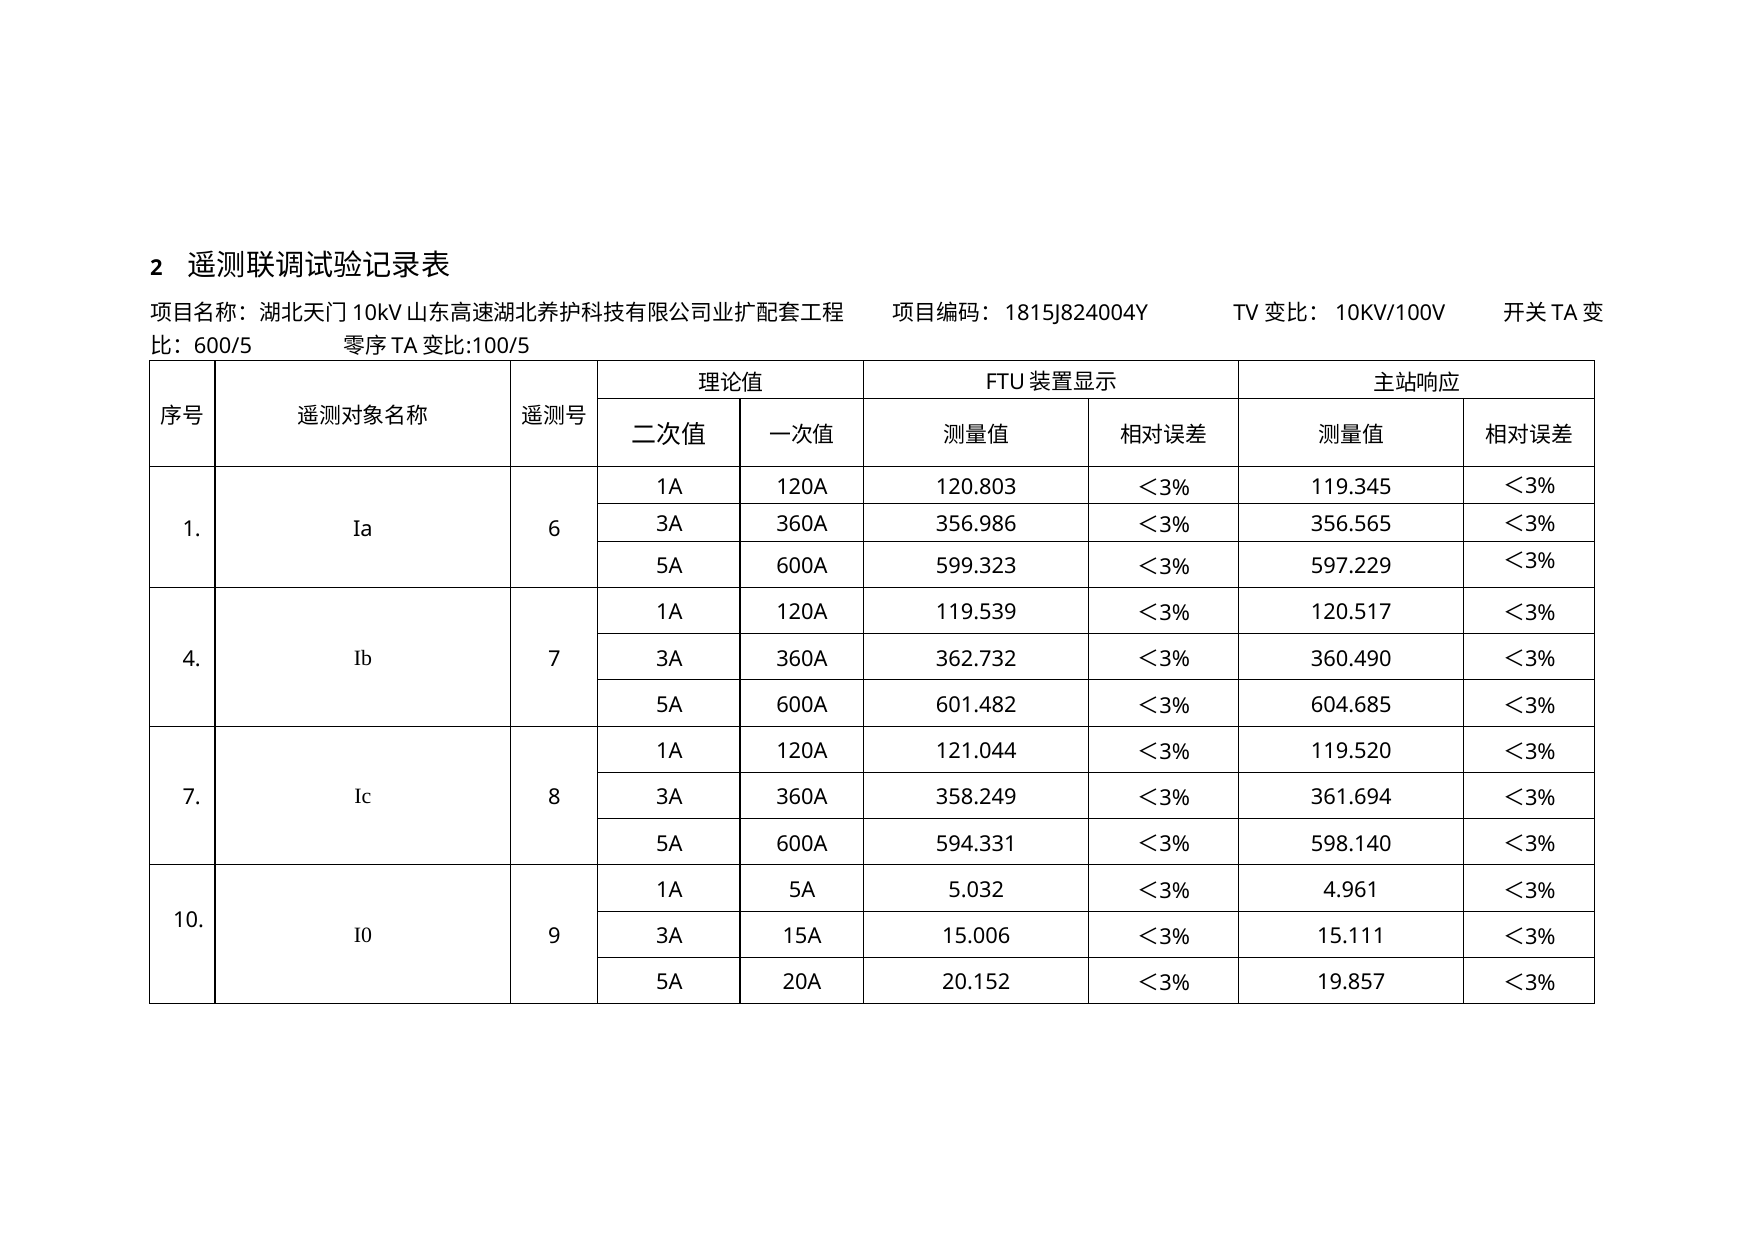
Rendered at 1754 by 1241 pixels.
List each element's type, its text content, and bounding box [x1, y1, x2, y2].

table_cell ＜3% [1089, 467, 1238, 503]
table_cell 测量值 [864, 399, 1088, 466]
table_cell 360A [741, 773, 863, 818]
table_cell 5A [598, 680, 739, 726]
table_cell 360A [741, 634, 863, 679]
table_cell 4.961 [1239, 865, 1463, 911]
table_cell 相对误差 [1089, 399, 1238, 466]
table_cell 120.517 [1239, 588, 1463, 633]
table_cell 360A [741, 504, 863, 541]
table_header 序号 [150, 361, 214, 466]
table_cell 20.152 [864, 958, 1088, 1003]
text 项目名称：湖北天门10kV山东高速湖北养护科技有限公司业扩配套工程 项目编码：1815J824004Y TV变比： 10KV/100V 开关TA变比：600/5 零序TA变比:100/5 [150, 295, 1604, 360]
table_cell 119.539 [864, 588, 1088, 633]
table_cell 相对误差 [1464, 399, 1594, 466]
table_cell ＜3% [1089, 958, 1238, 1003]
table_cell ＜3% [1089, 865, 1238, 911]
table_cell ＜3% [1089, 542, 1238, 587]
table_cell 1A [598, 865, 739, 911]
table_cell [150, 865, 214, 1003]
table_cell Ia [216, 467, 510, 587]
table_cell 二次值 [598, 399, 739, 466]
table_cell 一次值 [741, 399, 863, 466]
table_cell 120A [741, 467, 863, 503]
table_cell ＜3% [1089, 727, 1238, 772]
table_cell ＜3% [1089, 588, 1238, 633]
table_cell 599.323 [864, 542, 1088, 587]
table_cell 120A [741, 727, 863, 772]
table_cell 361.694 [1239, 773, 1463, 818]
table_cell 356.986 [864, 504, 1088, 541]
table_header FTU装置显示 [864, 361, 1238, 398]
table_cell 598.140 [1239, 819, 1463, 864]
table_cell 604.685 [1239, 680, 1463, 726]
table_cell ＜3% [1089, 912, 1238, 957]
table_cell 15A [741, 912, 863, 957]
table_cell ＜3% [1464, 773, 1594, 818]
table_cell 594.331 [864, 819, 1088, 864]
table_cell 120A [741, 588, 863, 633]
table_cell Ic [216, 727, 510, 864]
table_cell 600A [741, 680, 863, 726]
table_cell 9 [511, 865, 597, 1003]
table_cell I0 [216, 865, 510, 1003]
table_cell ＜3% [1464, 588, 1594, 633]
table_cell ＜3% [1464, 912, 1594, 957]
table_cell ＜3% [1464, 865, 1594, 911]
table_cell 5A [598, 542, 739, 587]
table_header 遥测对象名称 [216, 361, 510, 466]
table_cell [150, 588, 214, 726]
table_cell 3A [598, 634, 739, 679]
table_cell 3A [598, 773, 739, 818]
table_cell 1A [598, 727, 739, 772]
table_cell 8 [511, 727, 597, 864]
table_cell 119.520 [1239, 727, 1463, 772]
table_cell 600A [741, 819, 863, 864]
table_cell 20A [741, 958, 863, 1003]
table_cell ＜3% [1464, 467, 1594, 503]
table_cell 1A [598, 588, 739, 633]
table_cell ＜3% [1464, 680, 1594, 726]
table_cell 5A [598, 819, 739, 864]
table_cell 15.111 [1239, 912, 1463, 957]
table_cell 3A [598, 912, 739, 957]
table_cell 5.032 [864, 865, 1088, 911]
table_cell 5A [741, 865, 863, 911]
table_cell 600A [741, 542, 863, 587]
table_cell ＜3% [1089, 680, 1238, 726]
table_cell 362.732 [864, 634, 1088, 679]
table_header 理论值 [598, 361, 863, 398]
list 遥测联调试验记录表 [150, 230, 1604, 295]
table_cell 6 [511, 467, 597, 587]
table_cell 120.803 [864, 467, 1088, 503]
table_cell Ib [216, 588, 510, 726]
table_cell ＜3% [1089, 773, 1238, 818]
table_cell ＜3% [1089, 504, 1238, 541]
table_cell 356.565 [1239, 504, 1463, 541]
table_cell ＜3% [1464, 958, 1594, 1003]
table_cell 597.229 [1239, 542, 1463, 587]
table_cell 358.249 [864, 773, 1088, 818]
table_header 遥测号 [511, 361, 597, 466]
table_cell ＜3% [1464, 727, 1594, 772]
table_cell ＜3% [1464, 819, 1594, 864]
table_cell 15.006 [864, 912, 1088, 957]
table_header 主站响应 [1239, 361, 1594, 398]
table_cell 3A [598, 504, 739, 541]
table_cell 360.490 [1239, 634, 1463, 679]
table_cell [150, 467, 214, 587]
table_cell 601.482 [864, 680, 1088, 726]
table_cell ＜3% [1464, 504, 1594, 541]
table_cell 1A [598, 467, 739, 503]
table_cell 7 [511, 588, 597, 726]
table_cell 5A [598, 958, 739, 1003]
table_cell ＜3% [1464, 634, 1594, 679]
table_cell [150, 727, 214, 864]
table_cell 测量值 [1239, 399, 1463, 466]
table_cell ＜3% [1089, 634, 1238, 679]
table_cell 19.857 [1239, 958, 1463, 1003]
table_cell 121.044 [864, 727, 1088, 772]
table_cell ＜3% [1464, 542, 1594, 587]
table_cell 119.345 [1239, 467, 1463, 503]
table_cell ＜3% [1089, 819, 1238, 864]
